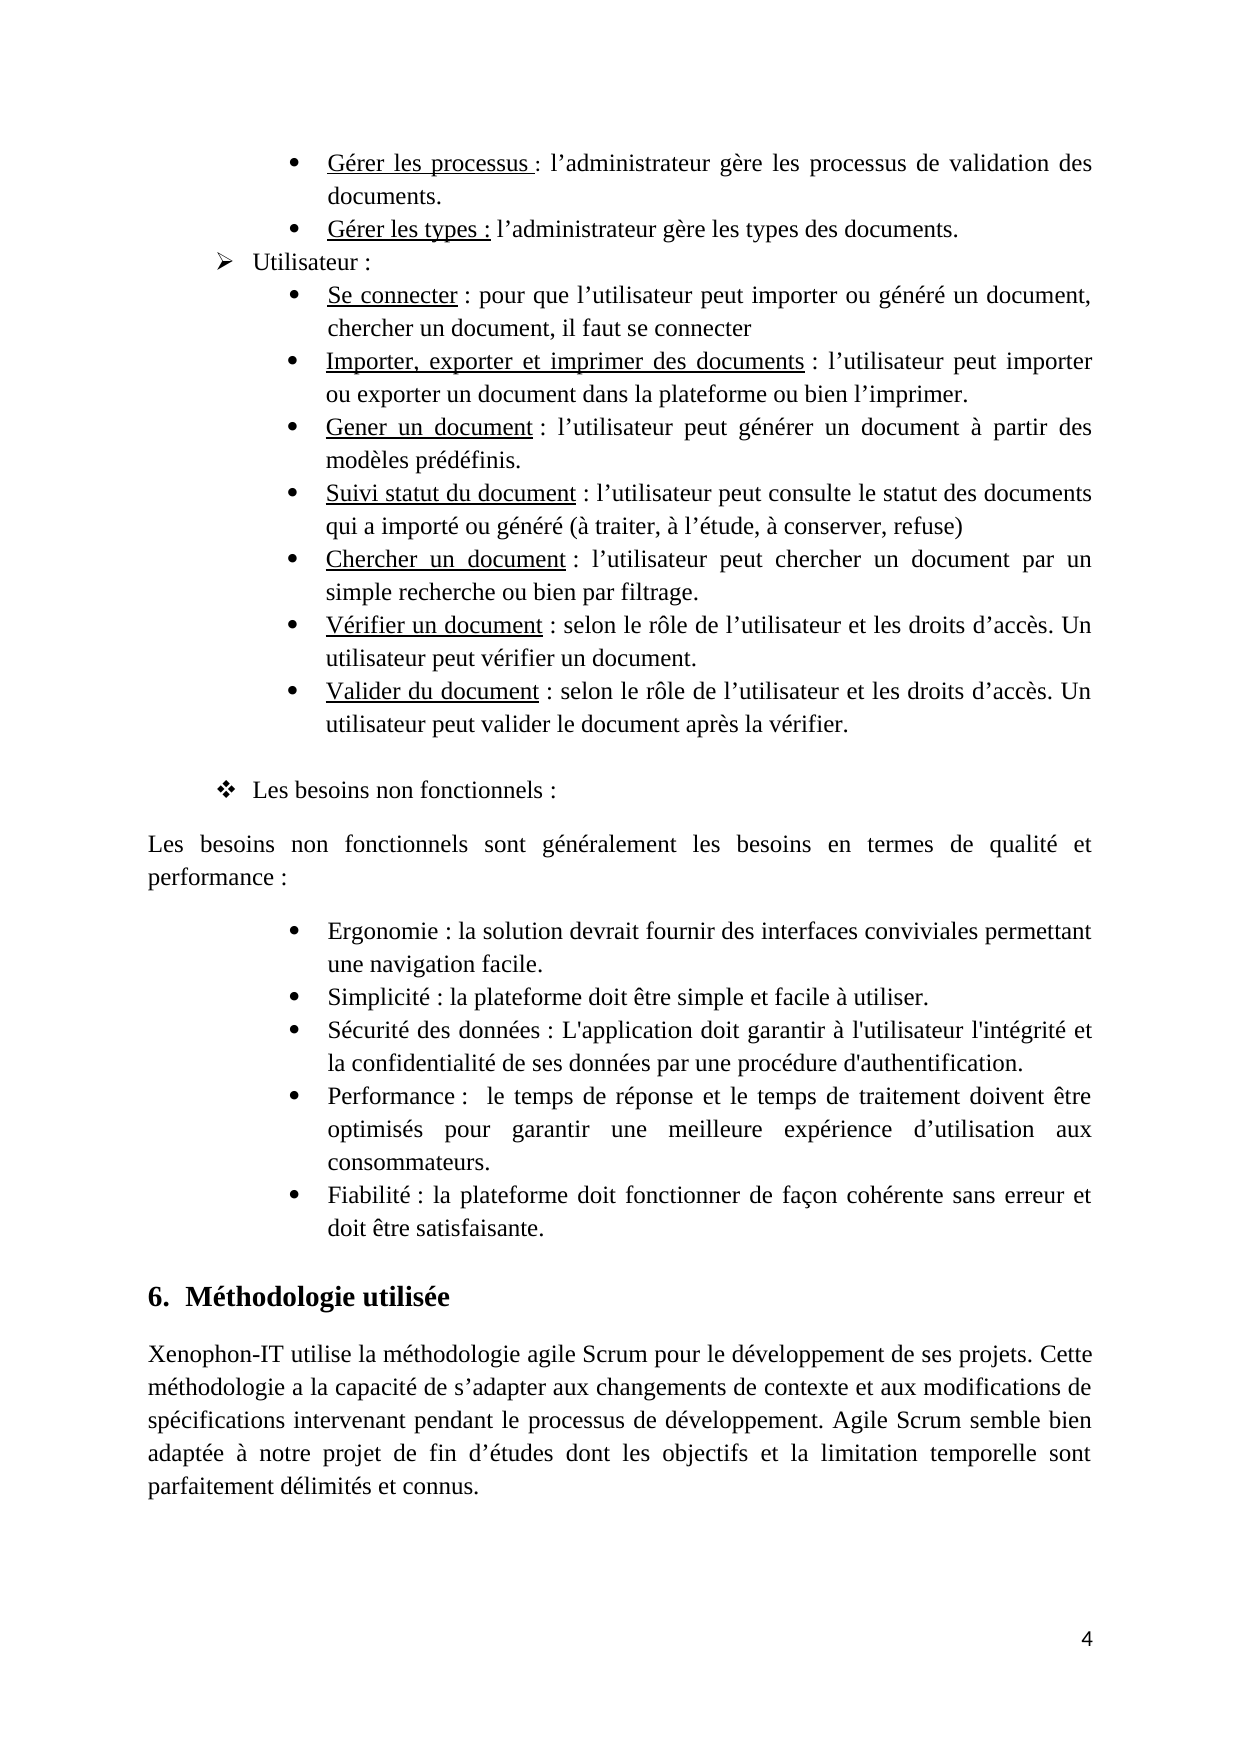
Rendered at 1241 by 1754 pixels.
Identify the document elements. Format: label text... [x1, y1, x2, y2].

list Chercher un document : l’utilisateur peut chercher un document par un simple recherche ou bien par filtrage. [288, 544, 1092, 606]
list Fiabilité : la plateforme doit fonctionner de façon cohérente sans erreur et doit être satisfaisante. [290, 1180, 1092, 1242]
list Valider du document : selon le rôle de l’utilisateur et les droits d’accès. Un utilisateur peut valider le document après la vérifier. [288, 676, 1092, 738]
text Xenophon-IT utilise la méthodologie agile Scrum pour le développement de ses projets. Cette méthodologie a la capacité de s’adapter aux changements de contexte et aux modifications de spécifications intervenant pendant le processus de développement. Agile Scrum semble bien adaptée à notre projet de fin d’études dont les objectifs et la limitation temporelle sont parfaitement délimités et connus. [148, 1339, 1092, 1499]
list Suivi statut du document : l’utilisateur peut consulte le statut des documents qui a importé ou généré (à traiter, à l’étude, à conserver, refuse) [288, 478, 1092, 540]
list Sécurité des données : L'application doit garantir à l'utilisateur l'intégrité et la confidentialité de ses données par une procédure d'authentification. [290, 1015, 1092, 1077]
list Vérifier un document : selon le rôle de l’utilisateur et les droits d’accès. Un utilisateur peut vérifier un document. [288, 610, 1092, 672]
list Simplicité : la plateforme doit être simple et facile à utiliser. [290, 982, 1092, 1011]
list Utilisateur : [215, 247, 1092, 276]
list Méthodologie utilisée [148, 1279, 1092, 1313]
list Performance : le temps de réponse et le temps de traitement doivent être optimisés pour garantir une meilleure expérience d’utilisation aux consommateurs. [290, 1081, 1092, 1176]
list Les besoins non fonctionnels : [215, 775, 1092, 804]
text Les besoins non fonctionnels sont généralement les besoins en termes de qualité et performance : [148, 829, 1092, 891]
list Gérer les processus : l’administrateur gère les processus de validation des documents. [290, 148, 1092, 210]
list Gérer les types : l’administrateur gère les types des documents. [290, 214, 1092, 243]
list Importer, exporter et imprimer des documents : l’utilisateur peut importer ou exporter un document dans la plateforme ou bien l’imprimer. [288, 346, 1092, 408]
list Gener un document : l’utilisateur peut générer un document à partir des modèles prédéfinis. [288, 412, 1092, 474]
list Ergonomie : la solution devrait fournir des interfaces conviviales permettant une navigation facile. [290, 916, 1092, 978]
list Se connecter : pour que l’utilisateur peut importer ou généré un document, chercher un document, il faut se connecter [290, 280, 1092, 342]
